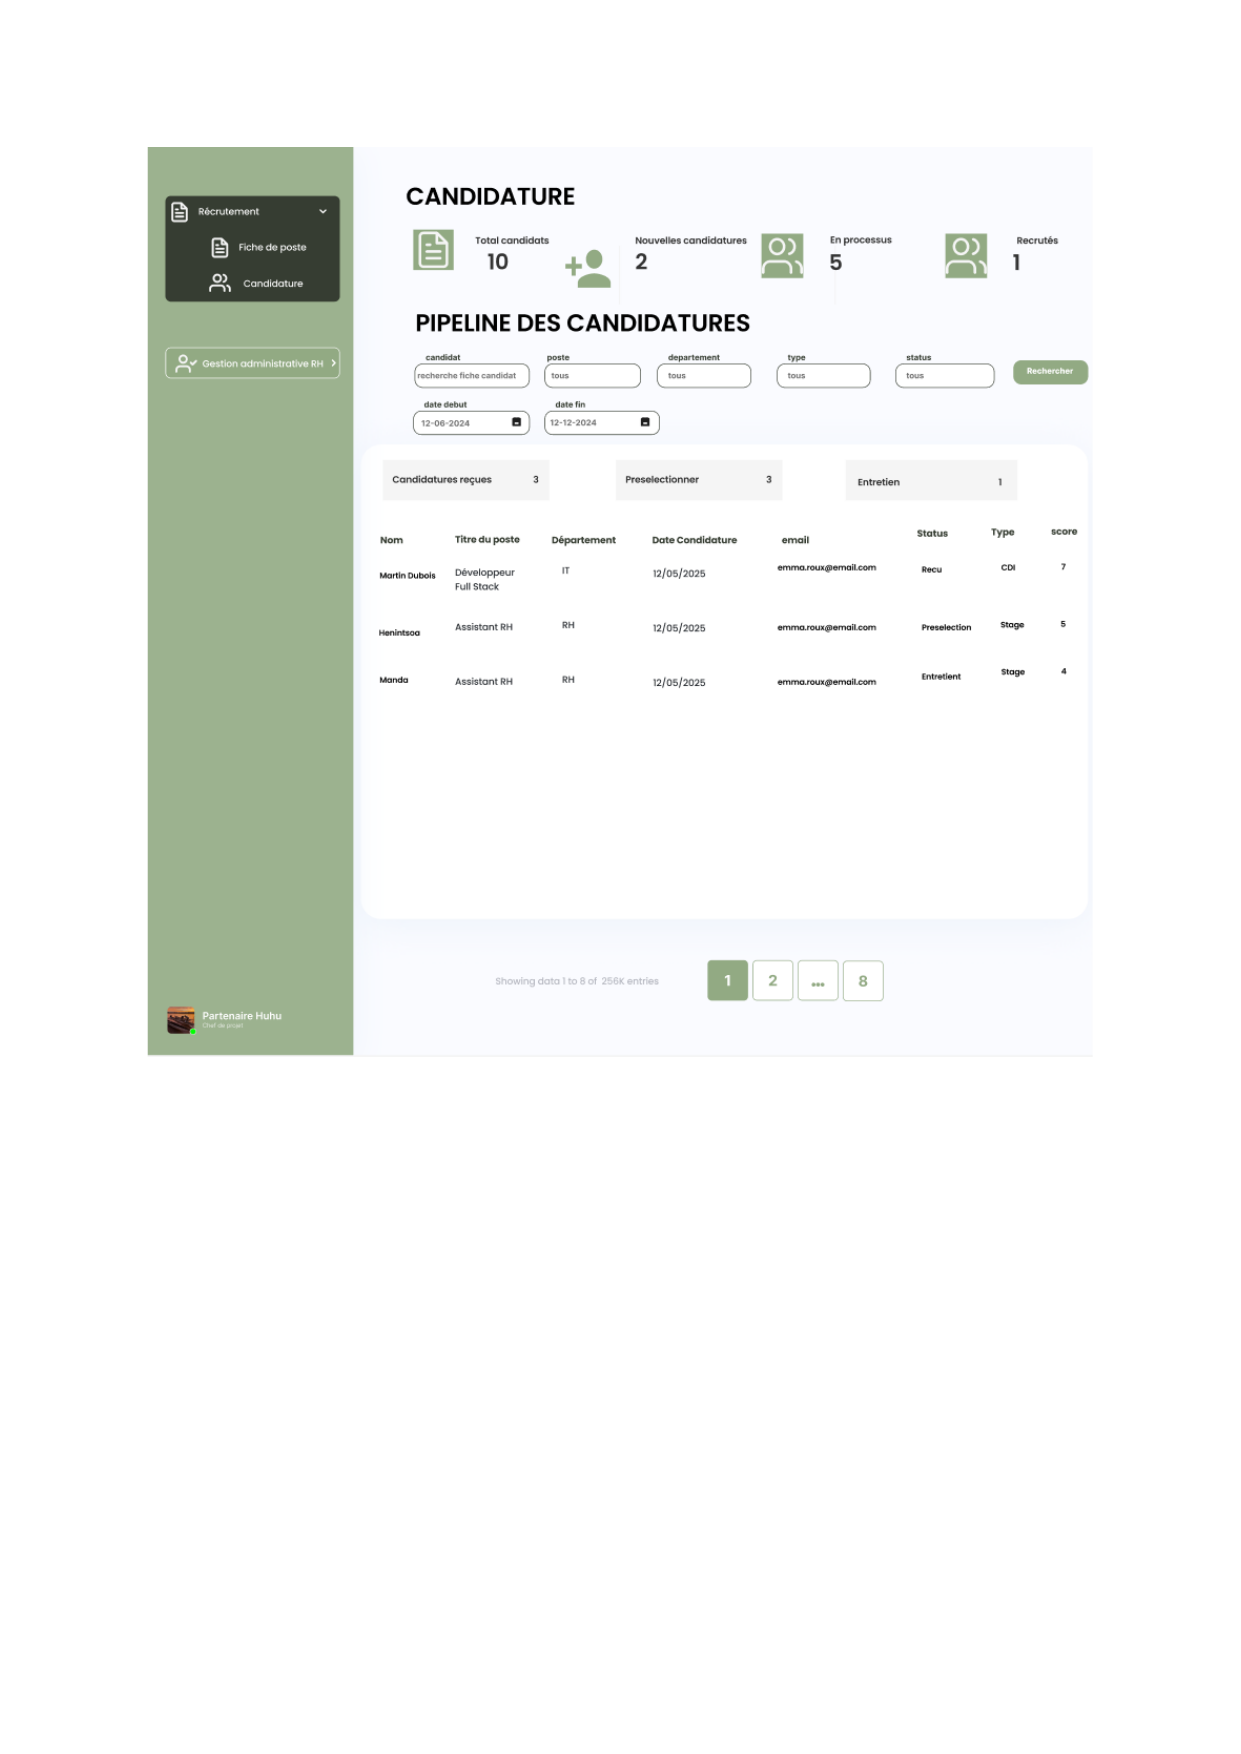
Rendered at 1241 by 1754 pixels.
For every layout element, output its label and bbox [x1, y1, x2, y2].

picture [147, 147, 1093, 1057]
